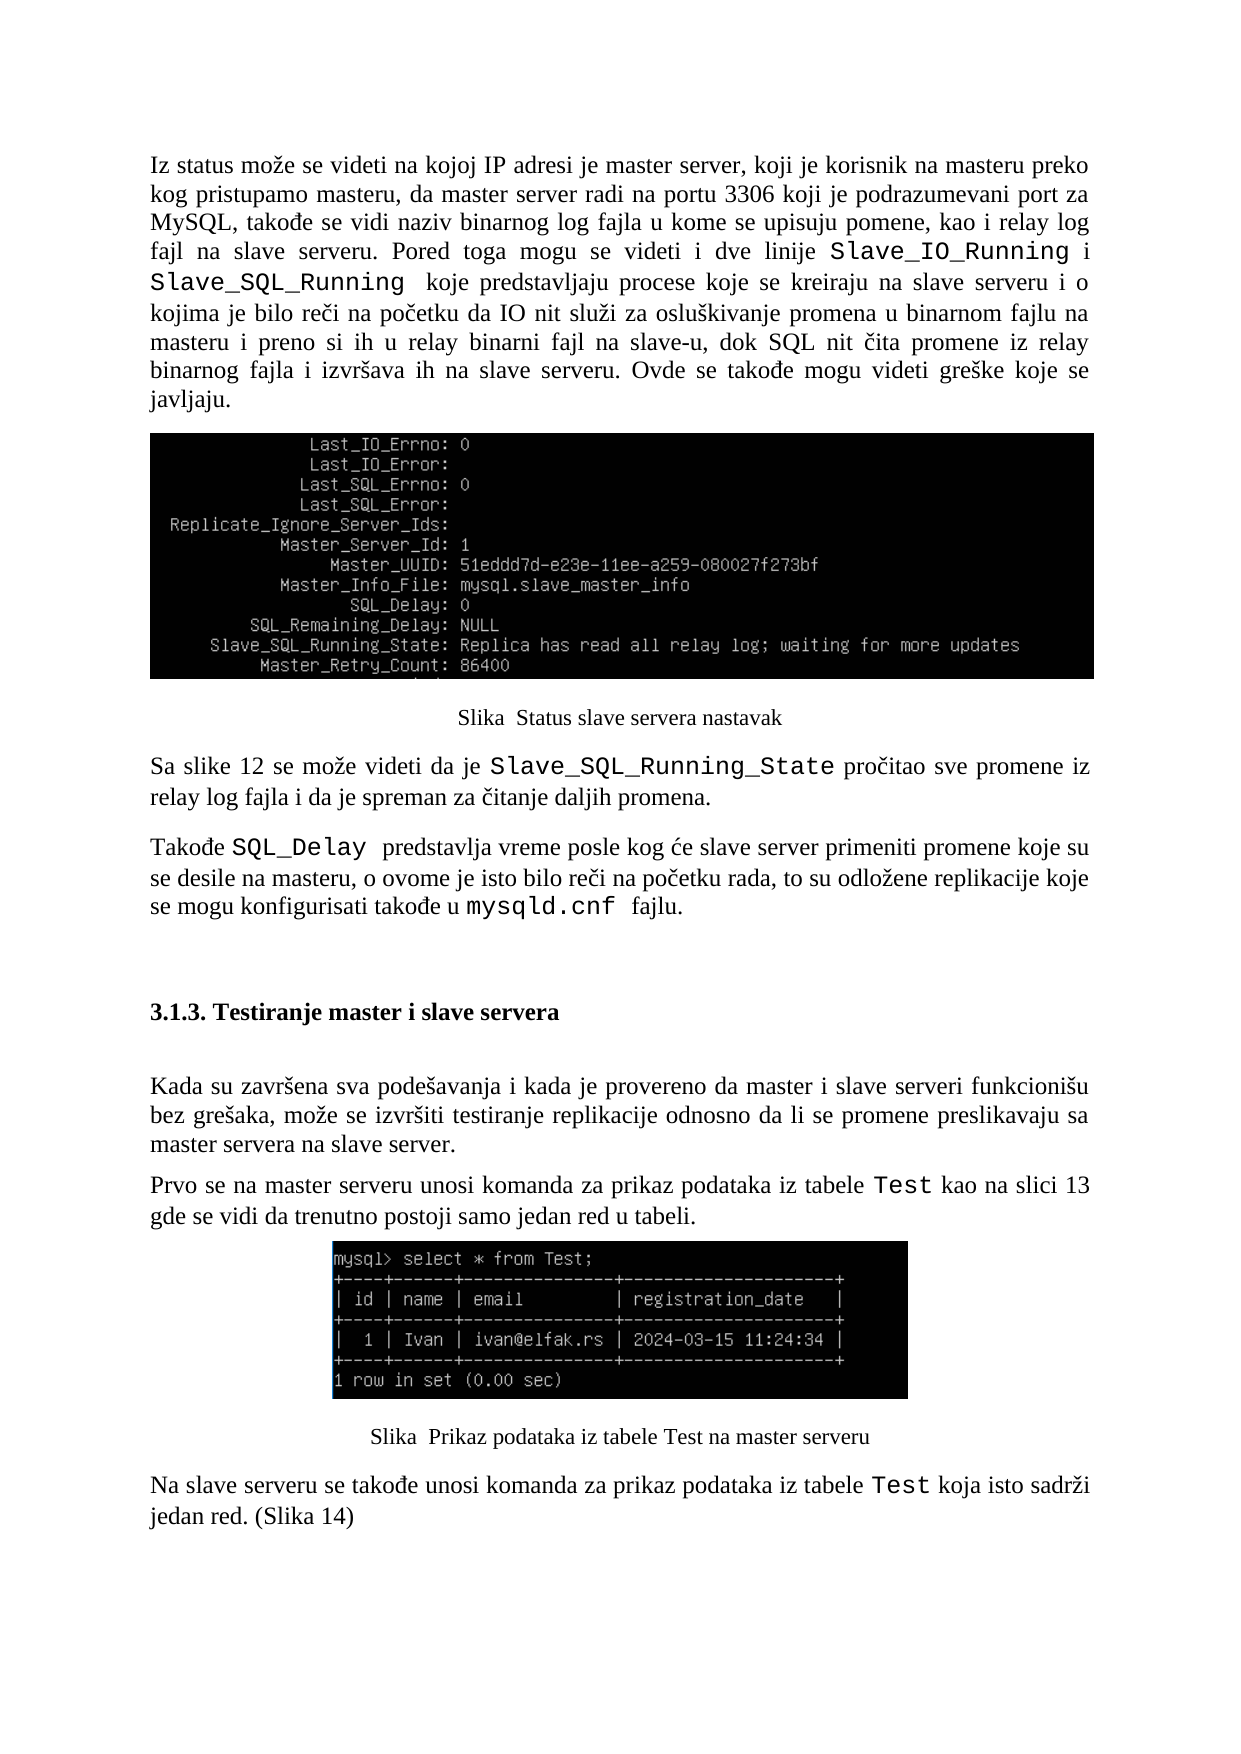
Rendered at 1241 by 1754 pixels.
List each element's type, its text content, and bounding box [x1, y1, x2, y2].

text Kada su završena sva podešavanja i kada je provereno da master i slave serveri funkcionišu bez grešaka, može se izvršiti testiranje replikacije odnosno da li se promene preslikavaju sa master servera na slave server. [150, 1071, 1090, 1157]
text Takođe SQL_Delay predstavlja vreme posle kog će slave server primeniti promene koje su se desile na masteru, o ovome je isto bilo reči na početku rada, to su odložene replikacije koje se mogu konfigurisati takođe u mysqld.cnf fajlu. [150, 832, 1090, 922]
picture [332, 1241, 908, 1399]
text Iz status može se videti na kojoj IP adresi je master server, koji je korisnik na masteru preko kog pristupamo masteru, da master server radi na portu 3306 koji je podrazumevani port za MySQL, takođe se vidi naziv binarnog log fajla u kome se upisuju pomene, kao i relay log fajl na slave serveru. Pored toga mogu se videti i dve linije Slave_IO_Running i Slave_SQL_Running koje predstavljaju procese koje se kreiraju na slave serveru i o kojima je bilo reči na početku da IO nit služi za osluškivanje promena u binarnom fajlu na masteru i preno si ih u relay binarni fajl na slave-u, dok SQL nit čita promene iz relay binarnog fajla i izvršava ih na slave serveru. Ovde se takođe mogu videti greške koje se javljaju. [150, 150, 1090, 413]
text Slika 12 Status slave servera nastavak [150, 704, 1090, 731]
subtitle 3.1.3. Testiranje master i slave servera [150, 997, 1090, 1026]
text Slika 13 Prikaz podataka iz tabele Test na master serveru [150, 1423, 1090, 1450]
text Sa slike 12 se može videti da je Slave_SQL_Running_State pročitao sve promene iz relay log fajla i da je spreman za čitanje daljih promena. [150, 751, 1090, 811]
text Na slave serveru se takođe unosi komanda za prikaz podataka iz tabele Test koja isto sadrži jedan red. (Slika 14) [150, 1471, 1090, 1530]
text Prvo se na master serveru unosi komanda za prikaz podataka iz tabele Test kao na slici 13 gde se vidi da trenutno postoji samo jedan red u tabeli. [150, 1170, 1090, 1229]
picture [150, 433, 1094, 679]
